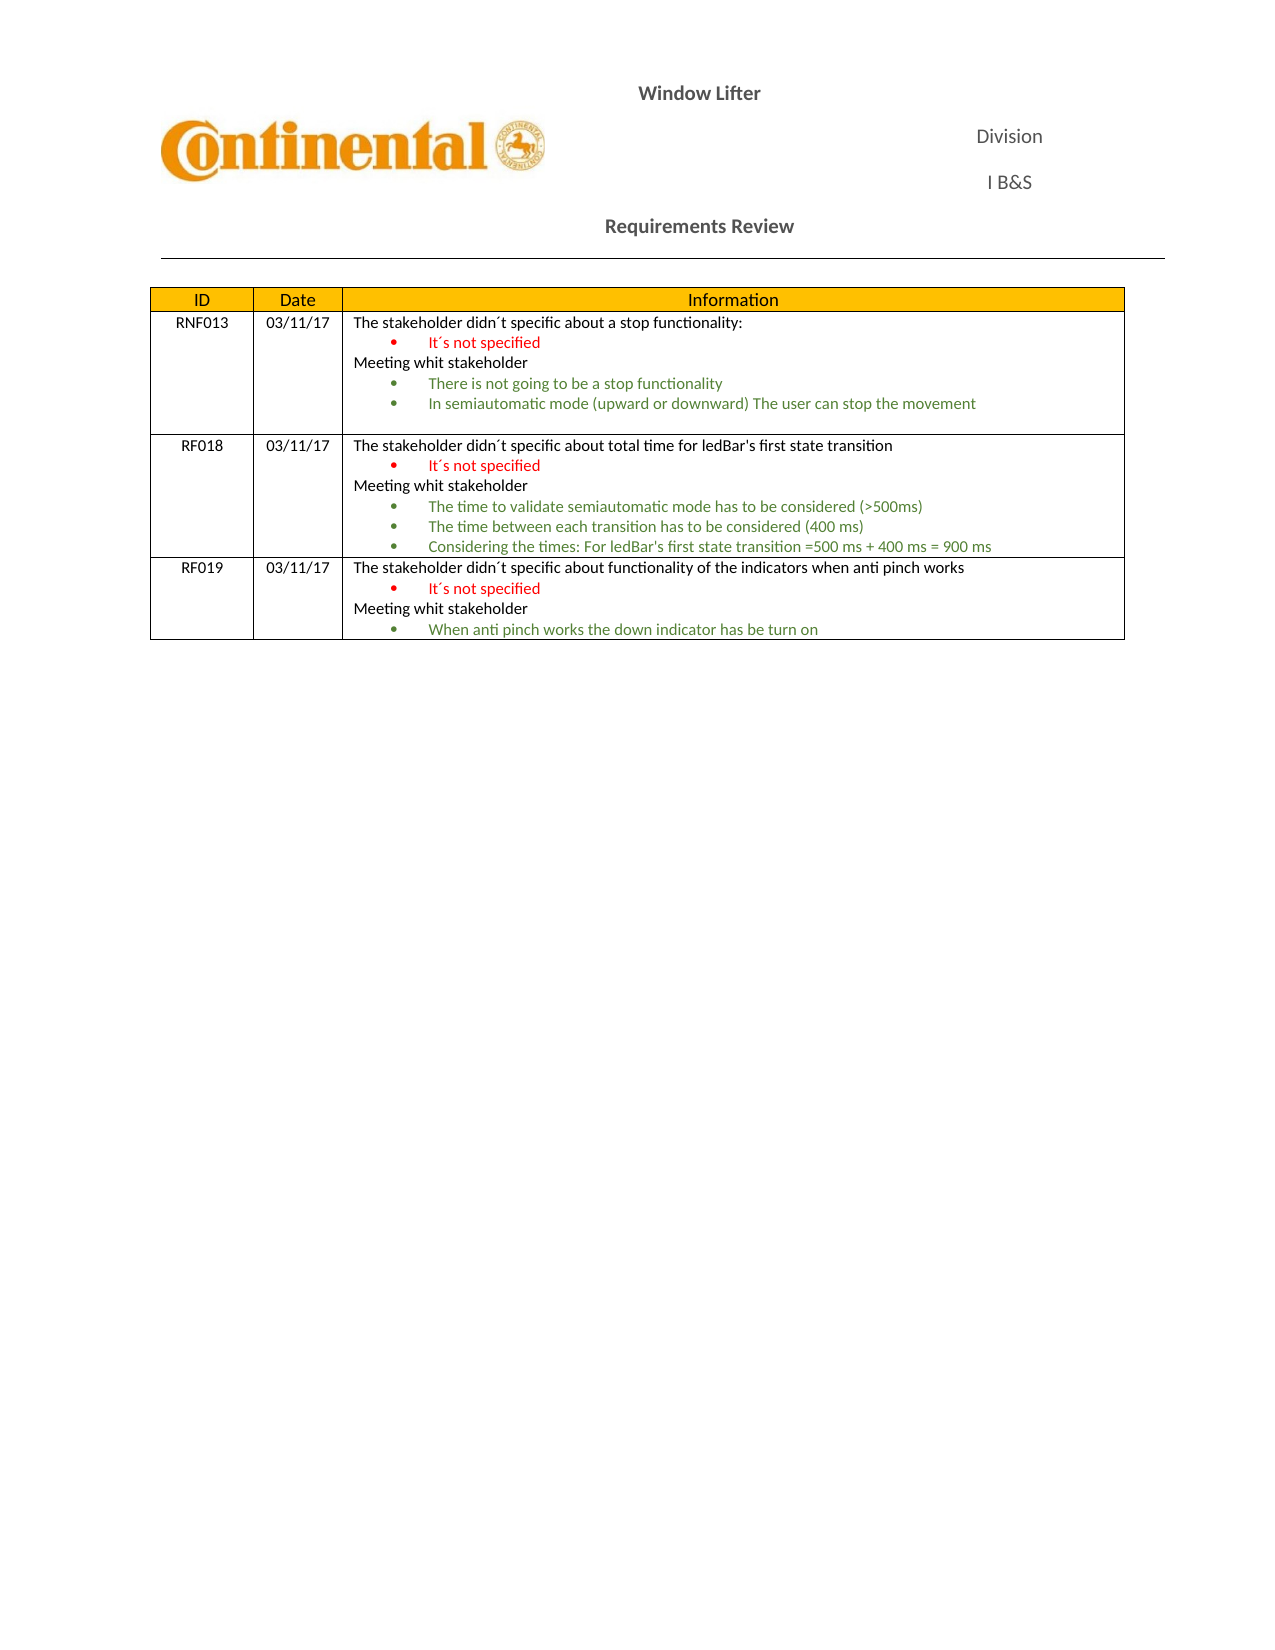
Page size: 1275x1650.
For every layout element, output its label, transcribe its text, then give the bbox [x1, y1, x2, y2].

table_cell 03/11/17 [254, 435, 342, 557]
table_cell 03/11/17 [254, 312, 342, 434]
table_cell The stakeholder didn´t specific about a stop functionality: It´s not specified Meeting whit stakeholder There is not going to be a stop functionality In semiautomatic mode (upward or downward) The user can stop the movement [343, 312, 1124, 434]
table_cell The stakeholder didn´t specific about total time for ledBar's first state transition It´s not specified Meeting whit stakeholder The time to validate semiautomatic mode has to be considered (>500ms) The time between each transition has to be considered (400 ms) Considering the times: For ledBar's first state transition =500 ms + 400 ms = 900 ms [343, 435, 1124, 557]
table_cell The stakeholder didn´t specific about functionality of the indicators when anti pinch works It´s not specified Meeting whit stakeholder When anti pinch works the down indicator has be turn on [343, 558, 1124, 639]
table_header Information [343, 288, 1124, 311]
table_cell 03/11/17 [254, 558, 342, 639]
table_header Date [254, 288, 342, 311]
table_cell RNF013 [151, 312, 253, 434]
table_header ID [151, 288, 253, 311]
table_cell RF019 [151, 558, 253, 639]
table_cell RF018 [151, 435, 253, 557]
picture [160, 105, 545, 184]
